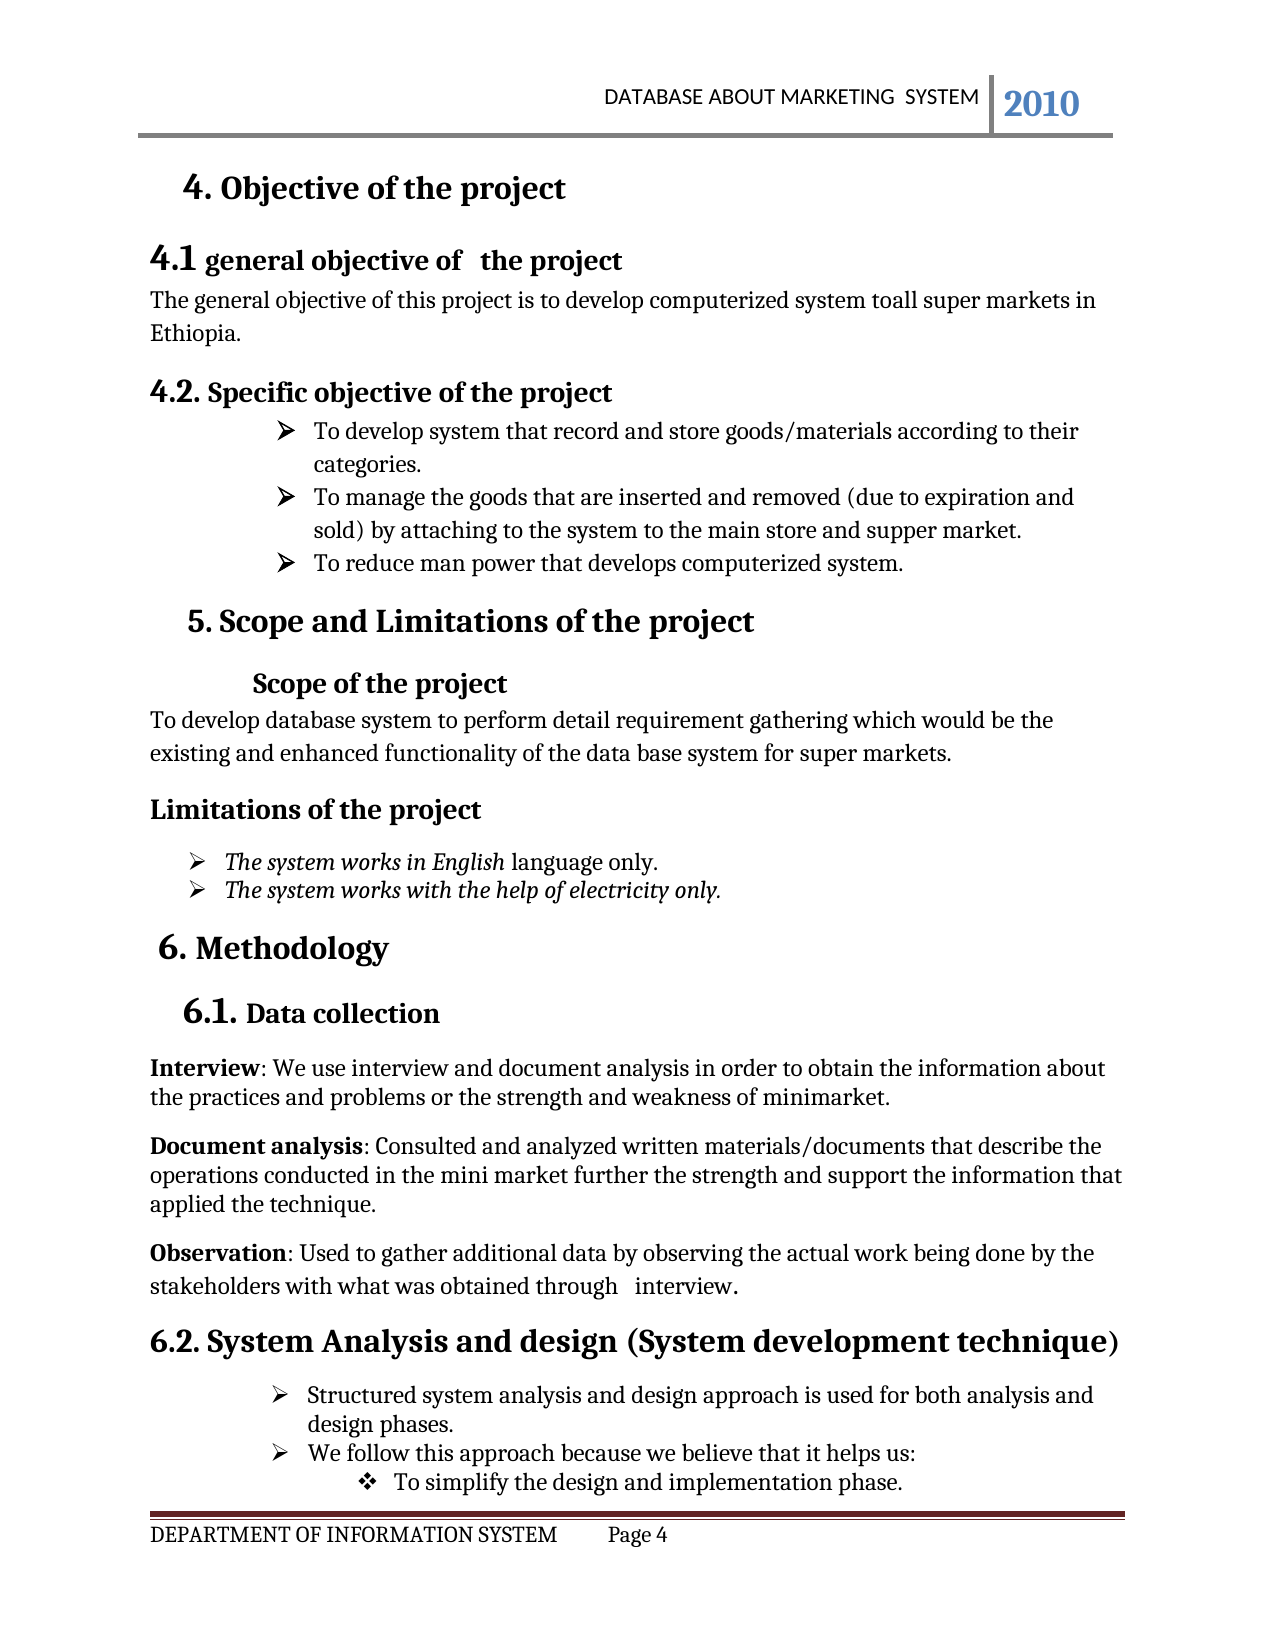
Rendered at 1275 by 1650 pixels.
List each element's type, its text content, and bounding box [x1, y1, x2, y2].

list Structured system analysis and design approach is used for both analysis and design phases. [270, 1381, 1125, 1439]
text Document analysis: Consulted and analyzed written materials/documents that describe the operations conducted in the mini market further the strength and support the information that applied the technique. [150, 1132, 1125, 1218]
text 6.2. System Analysis and design (System development technique) [150, 1322, 1125, 1361]
subtitle 4.1 general objective of the project [150, 236, 1125, 279]
list The system works in English language only. [187, 847, 1125, 876]
text The general objective of this project is to develop computerized system toall super markets in Ethiopia. [150, 286, 1125, 348]
text Limitations of the project [150, 793, 1125, 827]
list To develop system that record and store goods/materials according to their categories. [276, 417, 1125, 478]
list To manage the goods that are inserted and removed (due to expiration and sold) by attaching to the system to the main store and supper market. [276, 483, 1125, 544]
list To reduce man power that develops computerized system. [276, 549, 1125, 578]
list To simplify the design and implementation phase. [356, 1468, 1125, 1496]
subtitle 4. Objective of the project [150, 166, 1125, 209]
text To develop database system to perform detail requirement gathering which would be the existing and enhanced functionality of the data base system for super markets. [150, 706, 1125, 768]
text Observation: Used to gather additional data by observing the actual work being done by the stakeholders with what was obtained through interview. [150, 1239, 1125, 1301]
subtitle 5. Scope and Limitations of the project [187, 603, 1125, 641]
subtitle Scope of the project [253, 668, 1125, 701]
text 6.1. Data collection [150, 990, 1125, 1033]
text 6. Methodology [150, 926, 1125, 969]
subtitle 4.2. Specific objective of the project [150, 373, 1125, 411]
text Interview: We use interview and document analysis in order to obtain the information about the practices and problems or the strength and weakness of minimarket. [150, 1054, 1125, 1111]
list The system works with the help of electricity only. [187, 876, 1125, 905]
list We follow this approach because we believe that it helps us: [270, 1439, 1125, 1468]
